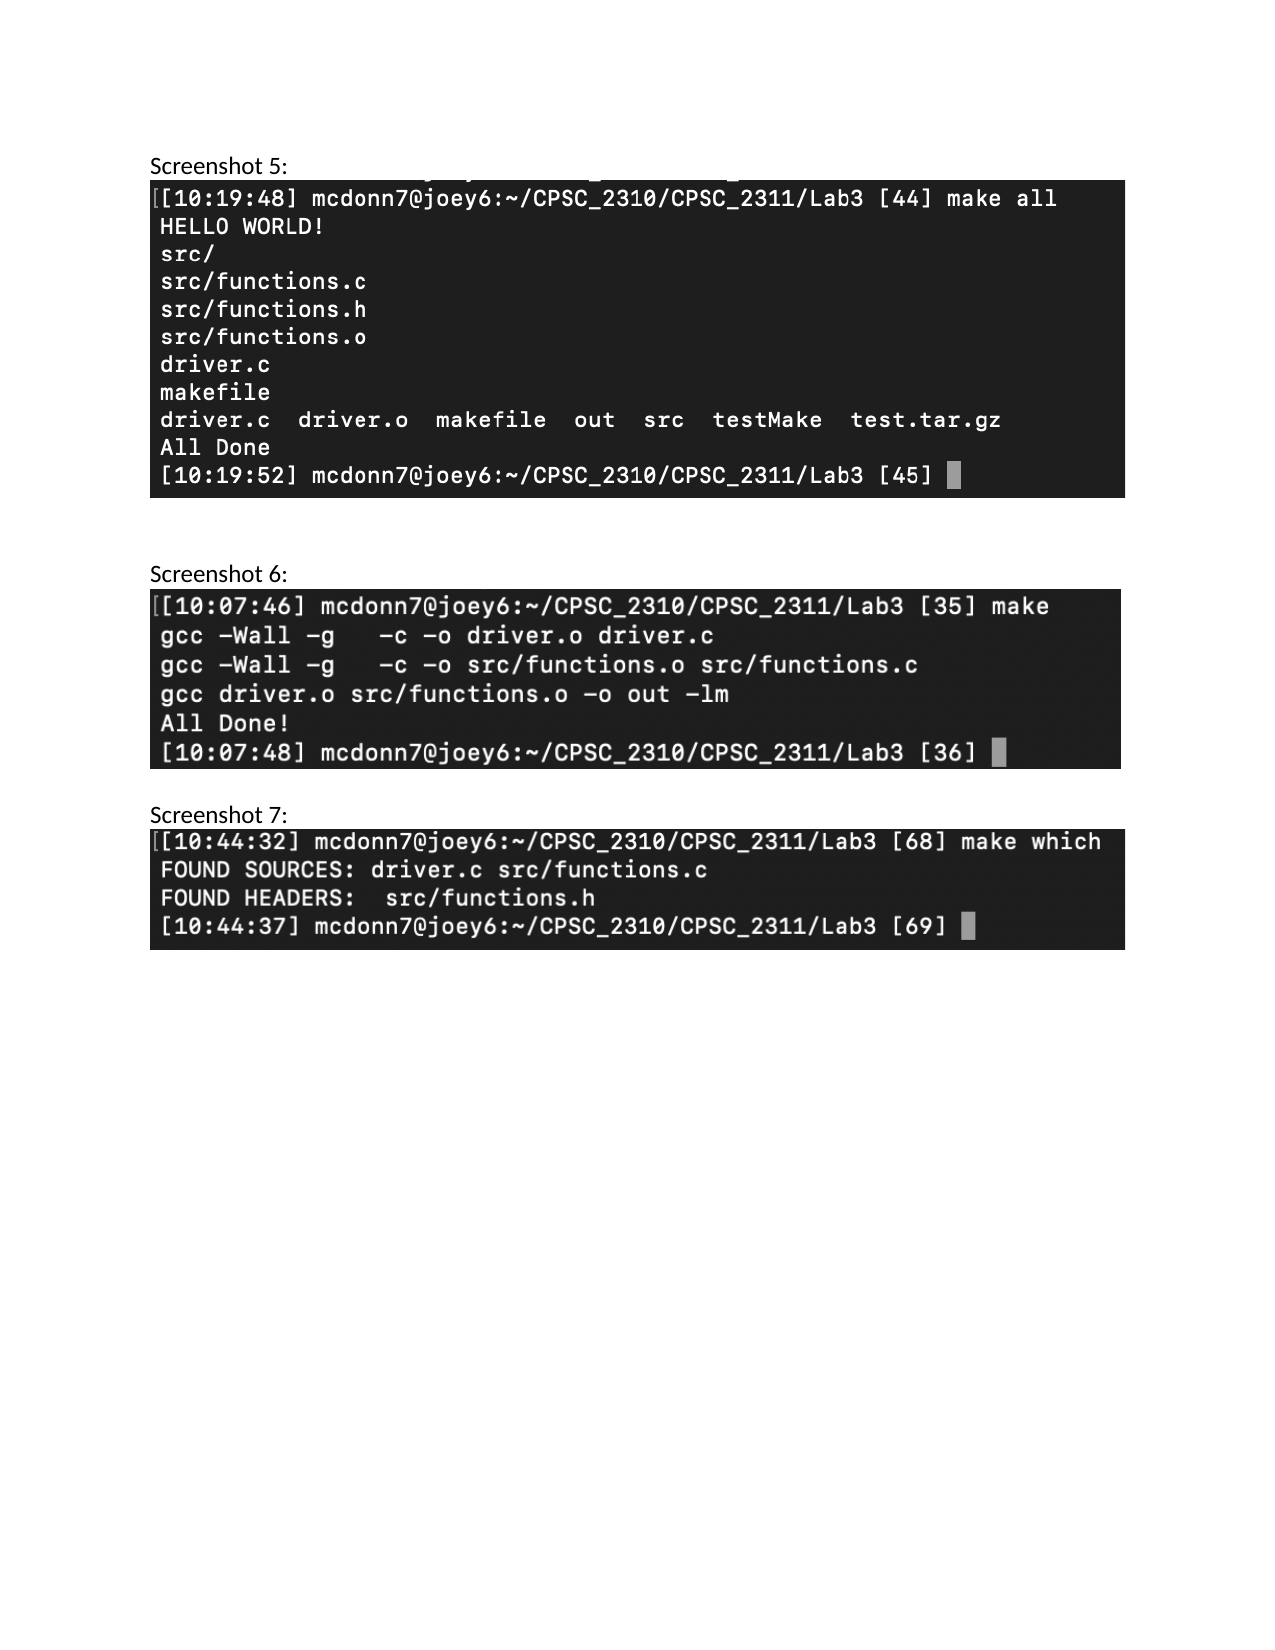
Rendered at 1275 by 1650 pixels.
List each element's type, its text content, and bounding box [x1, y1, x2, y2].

picture [150, 589, 1121, 769]
picture [150, 180, 1125, 498]
picture [150, 829, 1125, 950]
text Screenshot 7: [150, 799, 1125, 829]
text Screenshot 6: [150, 559, 1125, 589]
text Screenshot 5: [150, 150, 1125, 180]
